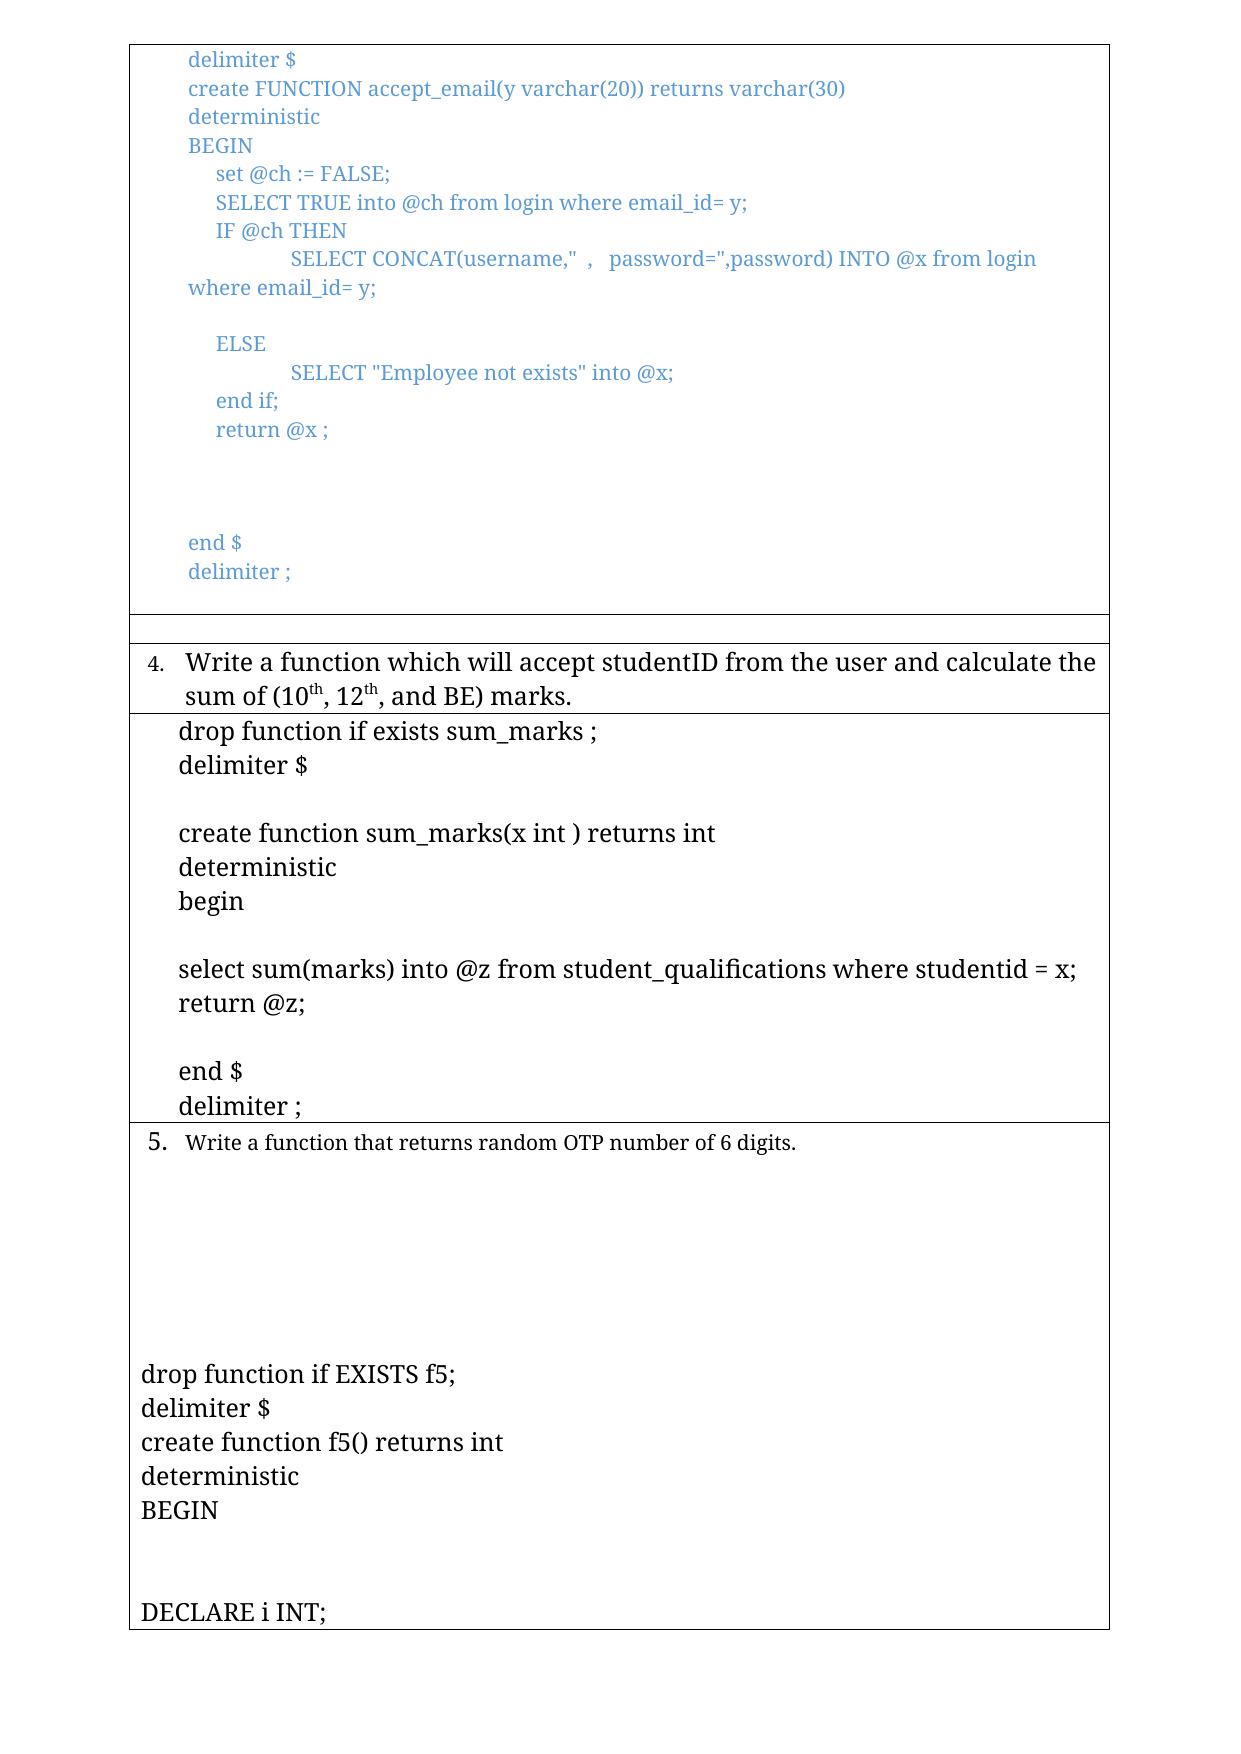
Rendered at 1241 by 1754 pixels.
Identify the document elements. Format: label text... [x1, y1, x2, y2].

table_cell [130, 615, 1109, 643]
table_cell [130, 45, 1109, 614]
table_cell drop function if exists sum_marks ; delimiter $ create function sum_marks(x int ) returns int deterministic begin select sum(marks) into @z from student_qualifications where studentid = x; return @z; end $ delimiter ; [130, 714, 1109, 1122]
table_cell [130, 1123, 1109, 1629]
table_cell Write a function which will accept studentID from the user and calculate the sum of (10th, 12th, and BE) marks. [130, 644, 1109, 712]
